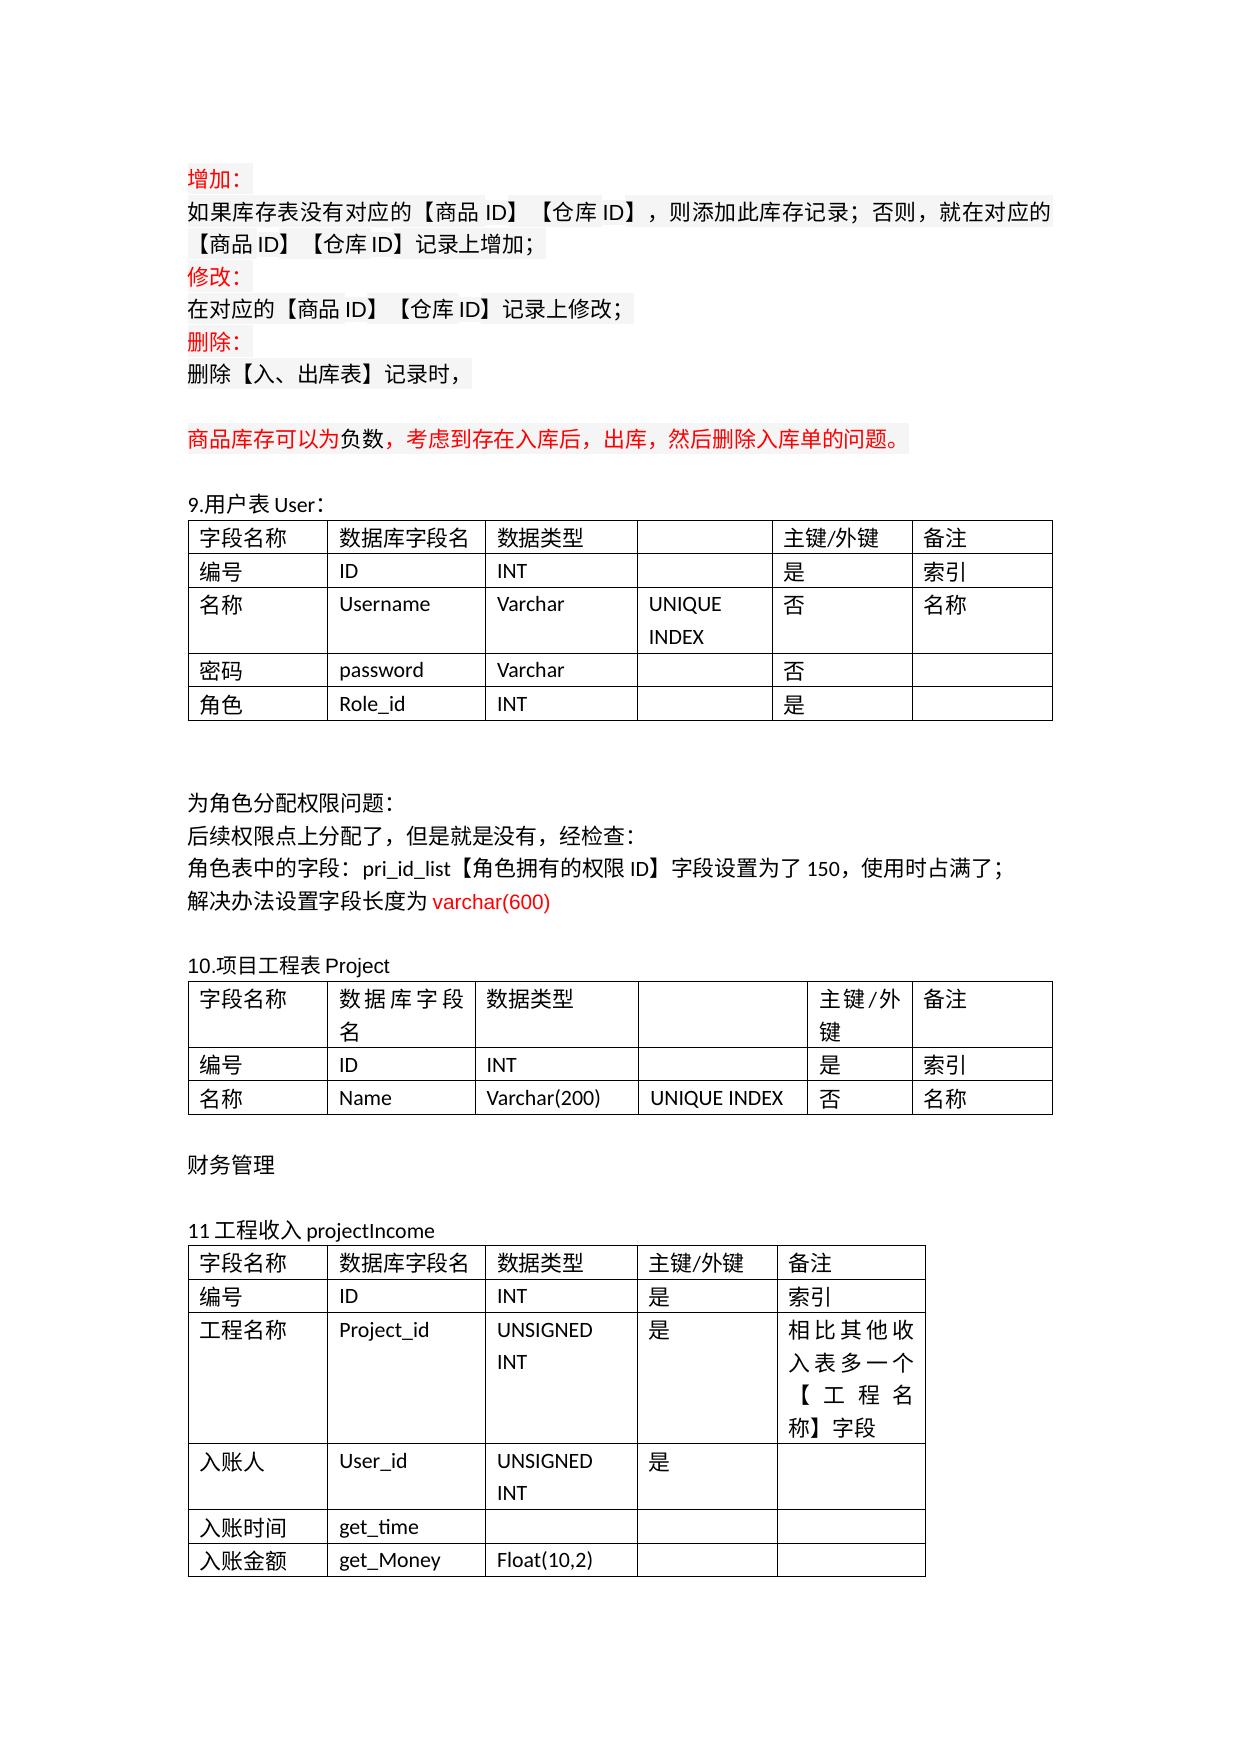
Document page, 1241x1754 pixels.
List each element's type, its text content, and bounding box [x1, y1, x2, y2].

table_cell Varchar(200) [476, 1081, 638, 1114]
text 9.用户表User： [187, 487, 1053, 519]
table_cell 是 [808, 1048, 912, 1080]
table_cell Username [328, 588, 485, 653]
table_cell 角色 [189, 687, 327, 720]
table_cell 入账时间 [189, 1510, 327, 1543]
text 商品库存可以为负数，考虑到存在入库后，出库，然后删除入库单的问题。 [187, 422, 1053, 454]
table_cell 名称 [913, 1081, 1052, 1114]
table_header 数据类型 [476, 982, 638, 1047]
table_cell 相比其他收入表多一个【工程名称】字段 [778, 1313, 925, 1443]
table_cell 是 [638, 1444, 777, 1509]
table_cell [778, 1510, 925, 1543]
table_cell get_Money [328, 1544, 485, 1576]
table_cell ID [328, 1280, 485, 1312]
table_cell ID [328, 554, 485, 587]
table_cell 是 [638, 1280, 777, 1312]
table_cell UNIQUE INDEX [638, 588, 772, 653]
table_cell INT [486, 1280, 637, 1312]
table_cell 索引 [778, 1280, 925, 1312]
table_cell INT [476, 1048, 638, 1080]
table_cell [638, 1510, 777, 1543]
table_header 主键/外键 [773, 521, 912, 553]
table_header 字段名称 [189, 982, 327, 1047]
table_cell Varchar [486, 588, 637, 653]
table_cell 入账金额 [189, 1544, 327, 1576]
text 解决办法设置字段长度为varchar(600) [187, 883, 1053, 916]
table_header 备注 [913, 521, 1052, 553]
table_cell [638, 654, 772, 686]
table_cell UNIQUE INDEX [639, 1081, 807, 1114]
table_cell 编号 [189, 554, 327, 587]
table_cell Float(10,2) [486, 1544, 637, 1576]
table_cell INT [486, 554, 637, 587]
table_cell 是 [638, 1313, 777, 1443]
table_cell [778, 1544, 925, 1576]
table_cell INT [486, 687, 637, 720]
text 10.项目工程表Project [187, 948, 1053, 981]
table_cell ID [328, 1048, 475, 1080]
table_cell Varchar [486, 654, 637, 686]
table_cell UNSIGNED INT [486, 1444, 637, 1509]
text 角色表中的字段：pri_id_list【角色拥有的权限ID】字段设置为了150，使用时占满了； [187, 851, 1053, 883]
table_header 数据库字段名 [328, 1246, 485, 1278]
table_cell 否 [808, 1081, 912, 1114]
table_header 数据库字段名 [328, 982, 475, 1047]
table_cell [913, 654, 1052, 686]
table_cell 名称 [913, 588, 1052, 653]
table_cell User_id [328, 1444, 485, 1509]
table_header 字段名称 [189, 1246, 327, 1278]
text 11工程收入projectIncome [187, 1212, 1053, 1245]
table_header [638, 521, 772, 553]
table_cell Name [328, 1081, 475, 1114]
table_header 主键/外键 [638, 1246, 777, 1278]
text 修改： [187, 259, 1053, 292]
table_cell 编号 [189, 1048, 327, 1080]
table_cell 索引 [913, 1048, 1052, 1080]
table_cell get_time [328, 1510, 485, 1543]
table_header 主键/外键 [808, 982, 912, 1047]
text 后续权限点上分配了，但是就是没有，经检查： [187, 818, 1053, 851]
text 删除： [187, 324, 1053, 357]
table_cell 入账人 [189, 1444, 327, 1509]
table_cell 密码 [189, 654, 327, 686]
text 为角色分配权限问题： [187, 786, 1053, 818]
table_cell 是 [773, 687, 912, 720]
table_cell [638, 687, 772, 720]
table_header 数据类型 [486, 1246, 637, 1278]
table_cell 索引 [913, 554, 1052, 587]
table_cell password [328, 654, 485, 686]
table_header 备注 [778, 1246, 925, 1278]
table_cell [638, 554, 772, 587]
text 如果库存表没有对应的【商品ID】【仓库ID】，则添加此库存记录；否则，就在对应的【商品ID】【仓库ID】记录上增加； [187, 194, 1053, 259]
table_cell Project_id [328, 1313, 485, 1443]
text 财务管理 [187, 1147, 1053, 1180]
table_cell 名称 [189, 1081, 327, 1114]
table_header 备注 [913, 982, 1052, 1047]
table_cell 是 [773, 554, 912, 587]
table_cell 名称 [189, 588, 327, 653]
text 增加： [187, 162, 1053, 194]
text 删除【入、出库表】记录时， [187, 357, 1053, 389]
table_cell UNSIGNED INT [486, 1313, 637, 1443]
table_header 数据类型 [486, 521, 637, 553]
table_cell [913, 687, 1052, 720]
table_cell Role_id [328, 687, 485, 720]
table_header [639, 982, 807, 1047]
table_cell [638, 1544, 777, 1576]
table_header 字段名称 [189, 521, 327, 553]
table_cell [778, 1444, 925, 1509]
table_cell [639, 1048, 807, 1080]
table_header 数据库字段名 [328, 521, 485, 553]
table_cell [486, 1510, 637, 1543]
text 在对应的【商品ID】【仓库ID】记录上修改； [187, 292, 1053, 324]
table_cell 否 [773, 654, 912, 686]
table_cell 编号 [189, 1280, 327, 1312]
table_cell 工程名称 [189, 1313, 327, 1443]
table_cell 否 [773, 588, 912, 653]
